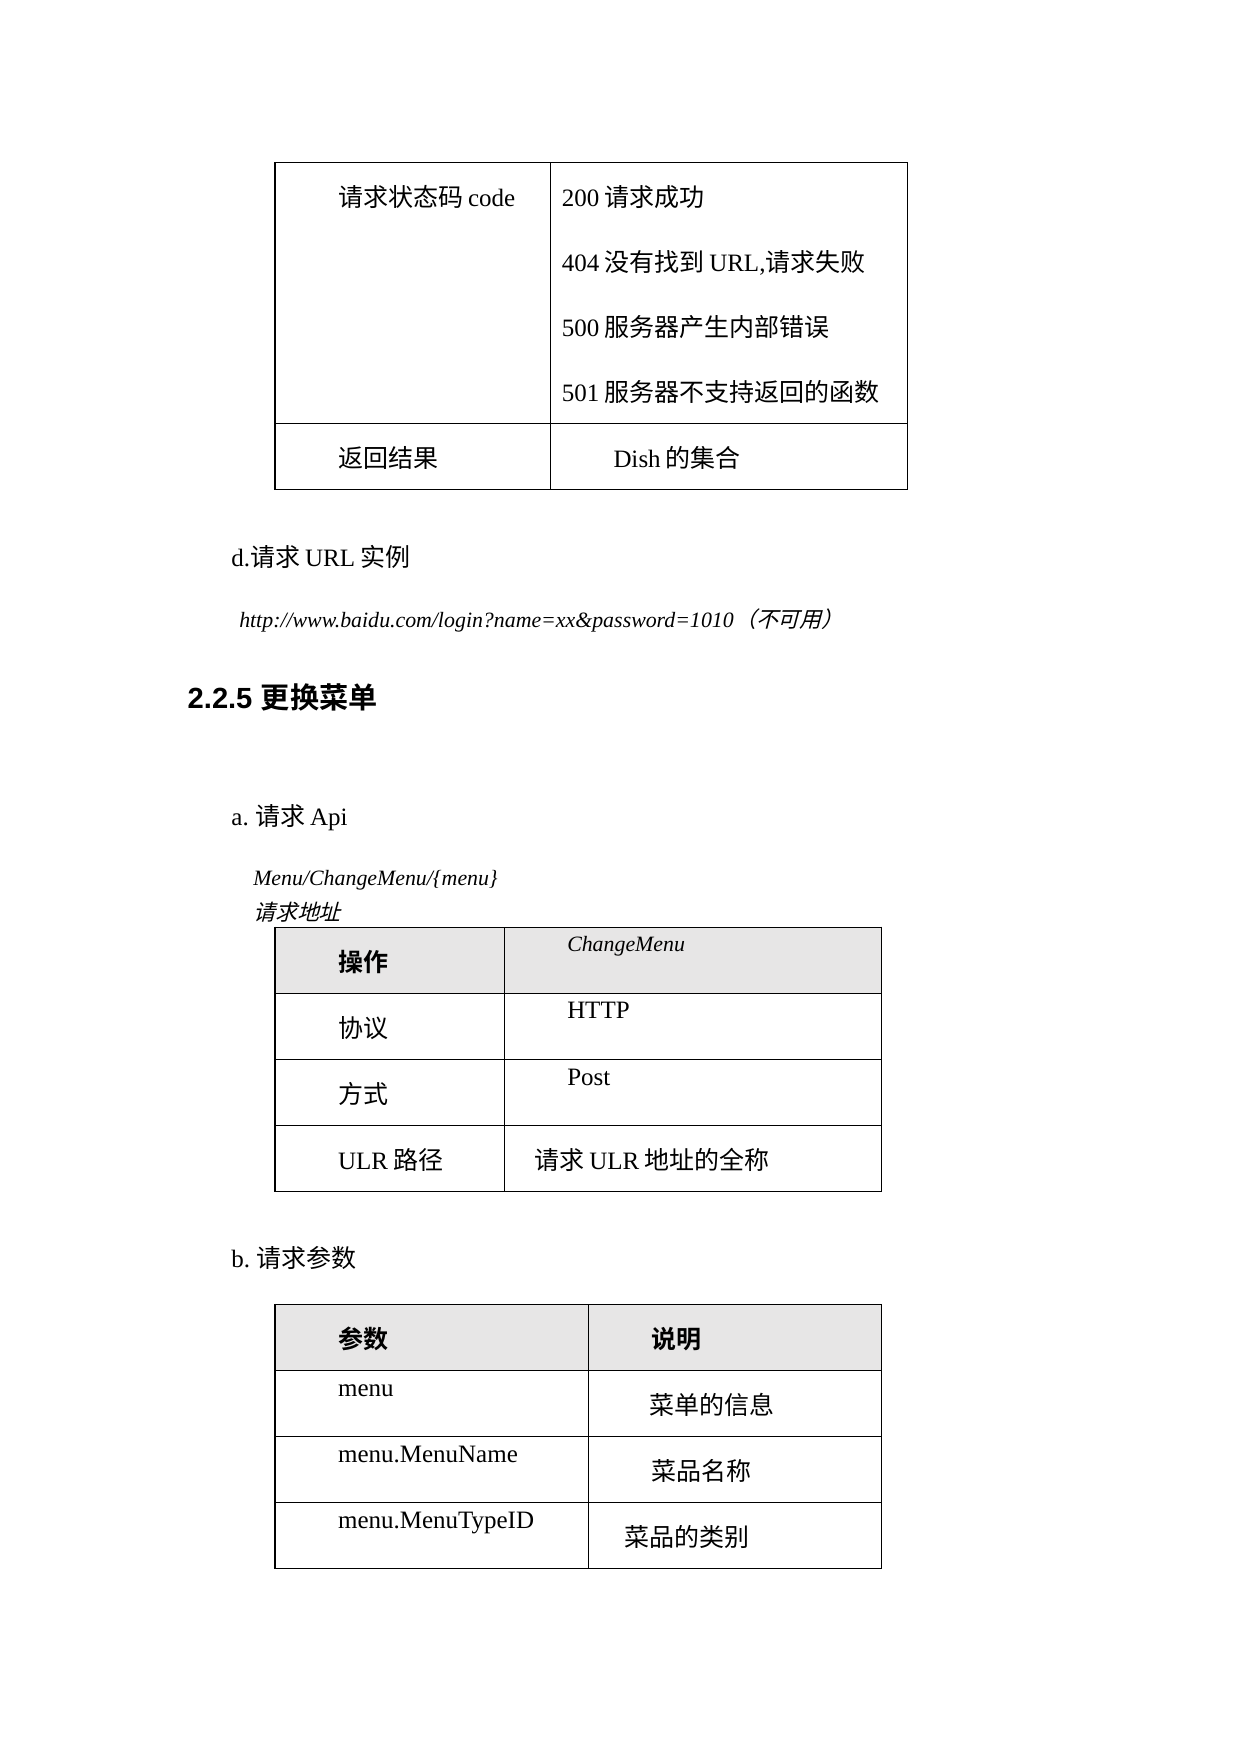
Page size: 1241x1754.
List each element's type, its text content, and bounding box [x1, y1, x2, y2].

table_cell 协议 [276, 994, 504, 1059]
list d.请求URL实例 [231, 523, 1053, 588]
table_cell 请求ULR地址的全称 [505, 1126, 881, 1191]
table_header 操作 [276, 928, 504, 993]
table_cell Dish的集合 [551, 424, 907, 489]
table_cell 菜品名称 [589, 1437, 881, 1502]
text http://www.baidu.com/login?name=xx&password=1010（不可用） [187, 602, 1053, 634]
table_cell 200请求成功 404没有找到URL,请求失败 500服务器产生内部错误 501服务器不支持返回的函数 [551, 163, 907, 423]
subtitle 2.2.5 更换菜单 [187, 664, 1053, 729]
table_cell menu.MenuName [276, 1437, 588, 1502]
table_cell ULR路径 [276, 1126, 504, 1191]
table_cell HTTP [505, 994, 881, 1059]
table_cell Post [505, 1060, 881, 1125]
list b. 请求参数 [231, 1224, 1053, 1289]
table_header 参数 [276, 1305, 588, 1370]
text Menu/ChangeMenu/{menu} [187, 862, 1053, 894]
table_cell menu [276, 1371, 588, 1436]
table_cell 方式 [276, 1060, 504, 1125]
table_cell menu.MenuTypeID [276, 1503, 588, 1568]
table_cell 返回结果 [276, 424, 550, 489]
text 请求地址 [187, 894, 1053, 927]
table_header 说明 [589, 1305, 881, 1370]
table_cell 请求状态码code [276, 163, 550, 423]
table_cell 菜品的类别 [589, 1503, 881, 1568]
table_cell 菜单的信息 [589, 1371, 881, 1436]
table_header ChangeMenu [505, 928, 881, 993]
list a. 请求Api [231, 782, 1053, 847]
